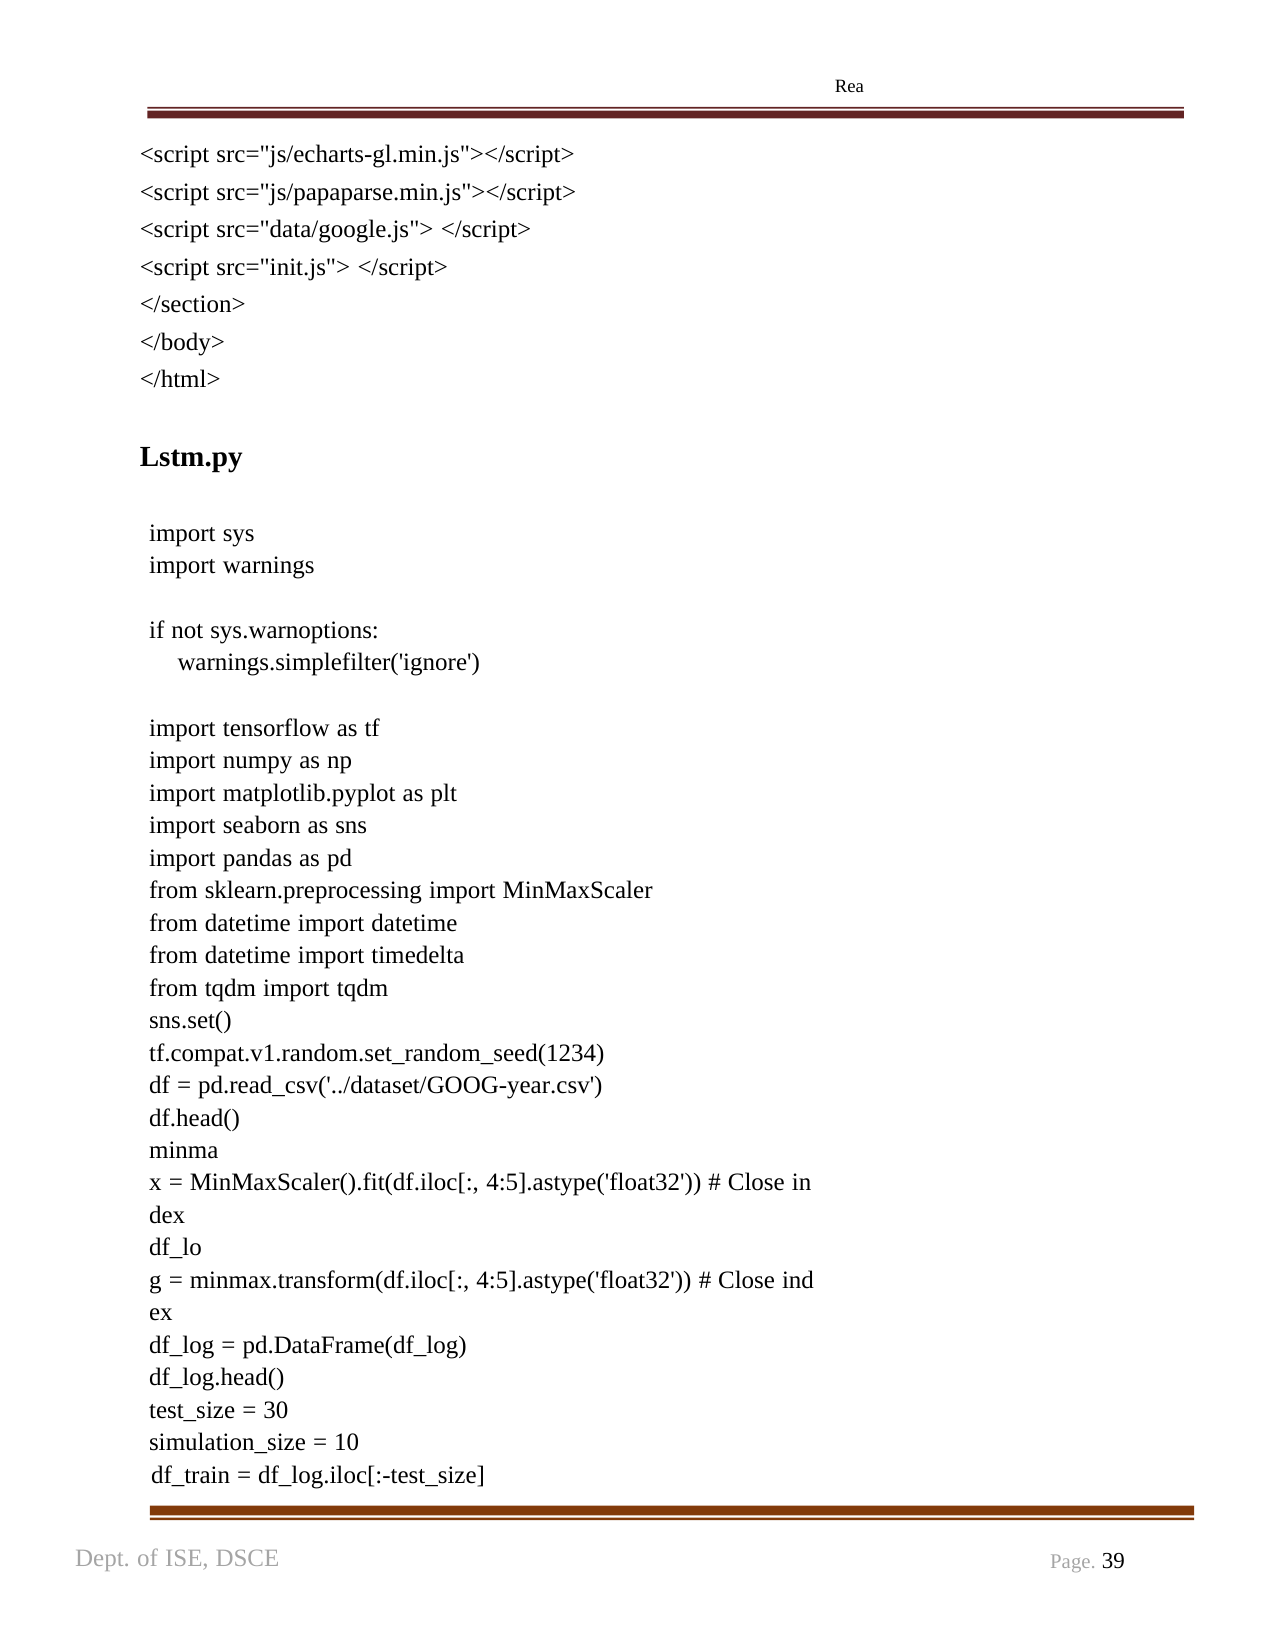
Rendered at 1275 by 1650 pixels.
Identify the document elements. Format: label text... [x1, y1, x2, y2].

text fromitqdmiimportitqdm [149, 973, 818, 1001]
text iiiiwarnings.simplefilter('ignore') [149, 647, 946, 676]
text sns.set() [149, 1005, 818, 1034]
text importitensorflowiasitf [149, 713, 818, 741]
text importiseaborniasisns [149, 810, 818, 839]
text minmaxi=iMinMaxScaler().fit(df.iloc[:,i4:5].astype('float32'))i#iCloseiindex [149, 1135, 818, 1229]
text df.head() [149, 1103, 818, 1131]
text iiiiiiidf_traini=idf_log.iloc[:-test_size] [102, 1460, 818, 1488]
text importisys [149, 518, 414, 547]
text tf.compat.v1.random.set_random_seed(1234) [149, 1038, 818, 1066]
text df_logi=iminmax.transform(df.iloc[:,i4:5].astype('float32'))i#iCloseiindex [149, 1232, 818, 1326]
subtitle <scriptisrc="data/google.js">i</script> [139, 214, 1264, 243]
text fromidatetimeiimportitimedelta [149, 940, 818, 969]
text ifinotisys.warnoptions: [149, 615, 414, 644]
text df_log.head() [149, 1362, 818, 1391]
text test_sizei=i30 [149, 1395, 818, 1423]
subtitle <scriptisrc="js/papaparse.min.js"></script> [139, 177, 1264, 206]
text fromidatetimeiimportidatetime [149, 908, 818, 936]
text importimatplotlib.pyplotiasiplt [149, 778, 818, 806]
text dfi=ipd.read_csv('../dataset/GOOG-year.csv') [149, 1070, 818, 1099]
text importinumpyiasinp [149, 745, 818, 774]
text importiwarnings [149, 550, 414, 579]
subtitle Lstm.py [139, 439, 1264, 472]
text fromisklearn.preprocessingiimportiMinMaxScaler [149, 875, 818, 904]
text importipandasiasipd [149, 843, 818, 871]
subtitle </html> [139, 364, 1264, 393]
subtitle <scriptisrc="init.js">i</script> [139, 252, 1264, 281]
subtitle </body> [139, 327, 1264, 355]
text df_logi=ipd.DataFrame(df_log) [149, 1330, 818, 1358]
subtitle </section> [139, 289, 1264, 318]
subtitle <scriptisrc="js/echarts-gl.min.js"></script> [139, 139, 1264, 168]
text simulation_sizei=i10 [149, 1427, 818, 1456]
